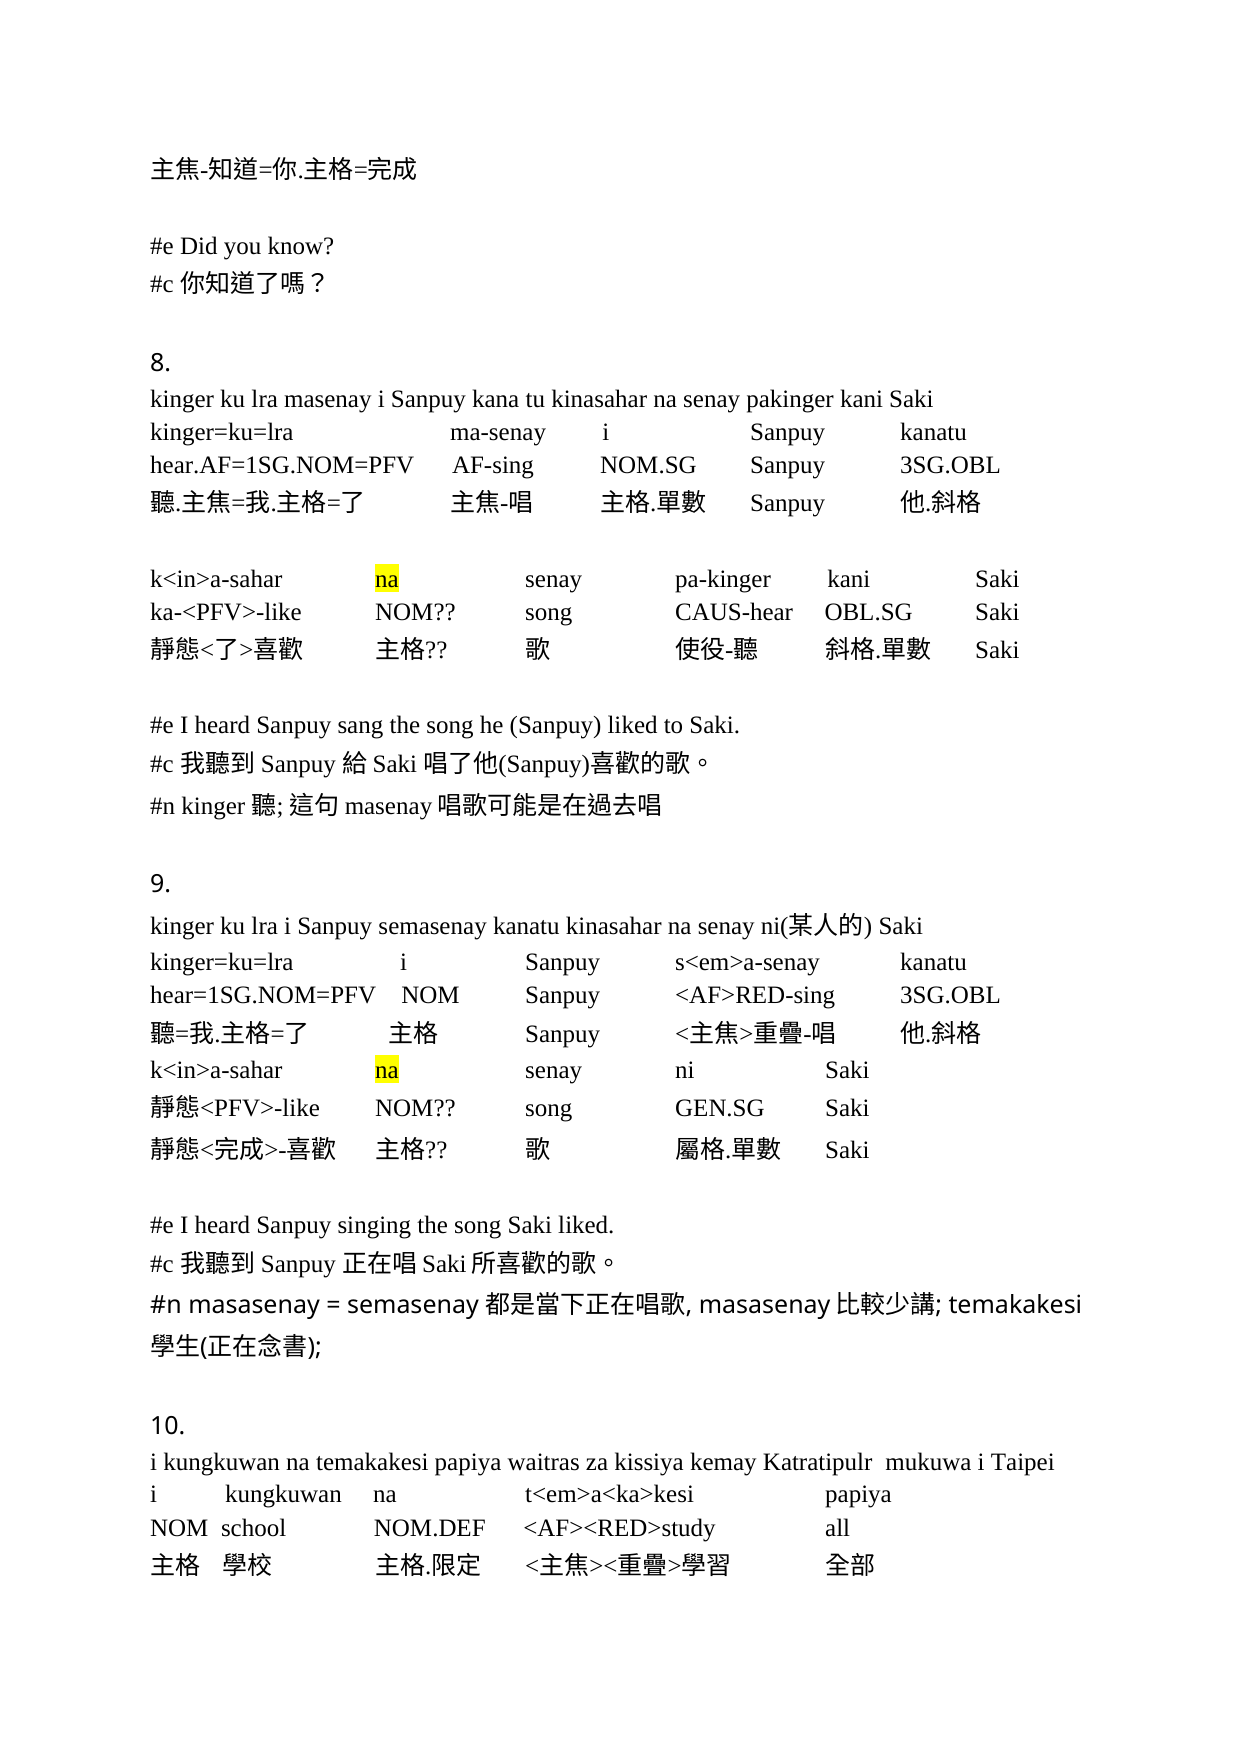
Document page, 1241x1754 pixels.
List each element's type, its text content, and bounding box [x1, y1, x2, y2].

text k<in>a-sahar na senay pa-kinger kani Saki [399, 564, 1090, 592]
text #n masasenay = semasenay 都是當下正在唱歌, masasenay比較少講; temakakesi 學生(正在念書); [150, 1285, 1090, 1363]
text 聽.主焦=我.主格=了 主焦-唱 主格.單數 Sanpuy 他.斜格 [150, 483, 1090, 519]
text 靜態<PFV>-like NOM?? song GEN.SG Saki [150, 1088, 1090, 1124]
text 8. [150, 306, 1090, 379]
text 靜態<了>喜歡 主格?? 歌 使役-聽 斜格.單數 Saki [150, 630, 1090, 666]
text kinger=ku=lra ma-senay i Sanpuy kanatu [150, 417, 1090, 446]
text #e Did you know? [150, 231, 1090, 259]
text k<in>a-sahar na senay pa-kinger kani Saki [150, 564, 375, 592]
text #c 我聽到 Sanpuy 正在唱Saki所喜歡的歌。 [150, 1243, 1090, 1279]
text 靜態<完成>-喜歡 主格?? 歌 屬格.單數 Saki [150, 1129, 1090, 1166]
text hear.AF=1SG.NOM=PFV AF-sing NOM.SG Sanpuy 3SG.OBL [150, 450, 1090, 479]
text k<in>a-sahar na senay ni Saki [150, 1055, 375, 1083]
text ka-<PFV>-like NOM?? song CAUS-hear OBL.SG Saki [150, 597, 1090, 626]
text #e I heard Sanpuy singing the song Saki liked. [150, 1210, 1090, 1239]
text kinger=ku=lra i Sanpuy s<em>a-senay kanatu [150, 947, 1090, 976]
text 聽=我.主格=了 主格 Sanpuy <主焦>重疊-唱 他.斜格 [150, 1013, 1090, 1049]
text #n kinger 聽; 這句masenay唱歌可能是在過去唱 [150, 785, 1090, 822]
text k<in>a-sahar na senay ni Saki [399, 1055, 1090, 1083]
text #c 我聽到 Sanpuy 給 Saki 唱了他(Sanpuy)喜歡的歌。 [150, 744, 1090, 780]
text #e I heard Sanpuy sang the song he (Sanpuy) liked to Saki. [150, 711, 1090, 739]
text NOM school NOM.DEF <AF><RED>study all [150, 1513, 1090, 1541]
text 9. [150, 866, 1090, 900]
text hear=1SG.NOM=PFV NOM Sanpuy <AF>RED-sing 3SG.OBL [150, 980, 1090, 1009]
text #c 你知道了嗎？ [150, 264, 1090, 300]
text i kungkuwan na t<em>a<ka>kesi papiya [150, 1479, 1090, 1508]
text kinger ku lra masenay i Sanpuy kana tu kinasahar na senay pakinger kani Saki [150, 384, 1090, 413]
text 主格 學校 主格.限定 <主焦><重疊>學習 全部 [150, 1546, 1090, 1582]
text kinger ku lra i Sanpuy semasenay kanatu kinasahar na senay ni(某人的) Saki [150, 905, 1090, 942]
text 主焦-知道=你.主格=完成 [150, 150, 1090, 186]
text 10. [150, 1368, 1090, 1441]
text i kungkuwan na temakakesi papiya waitras za kissiya kemay Katratipulr mukuwa i Taipei [150, 1447, 1090, 1475]
